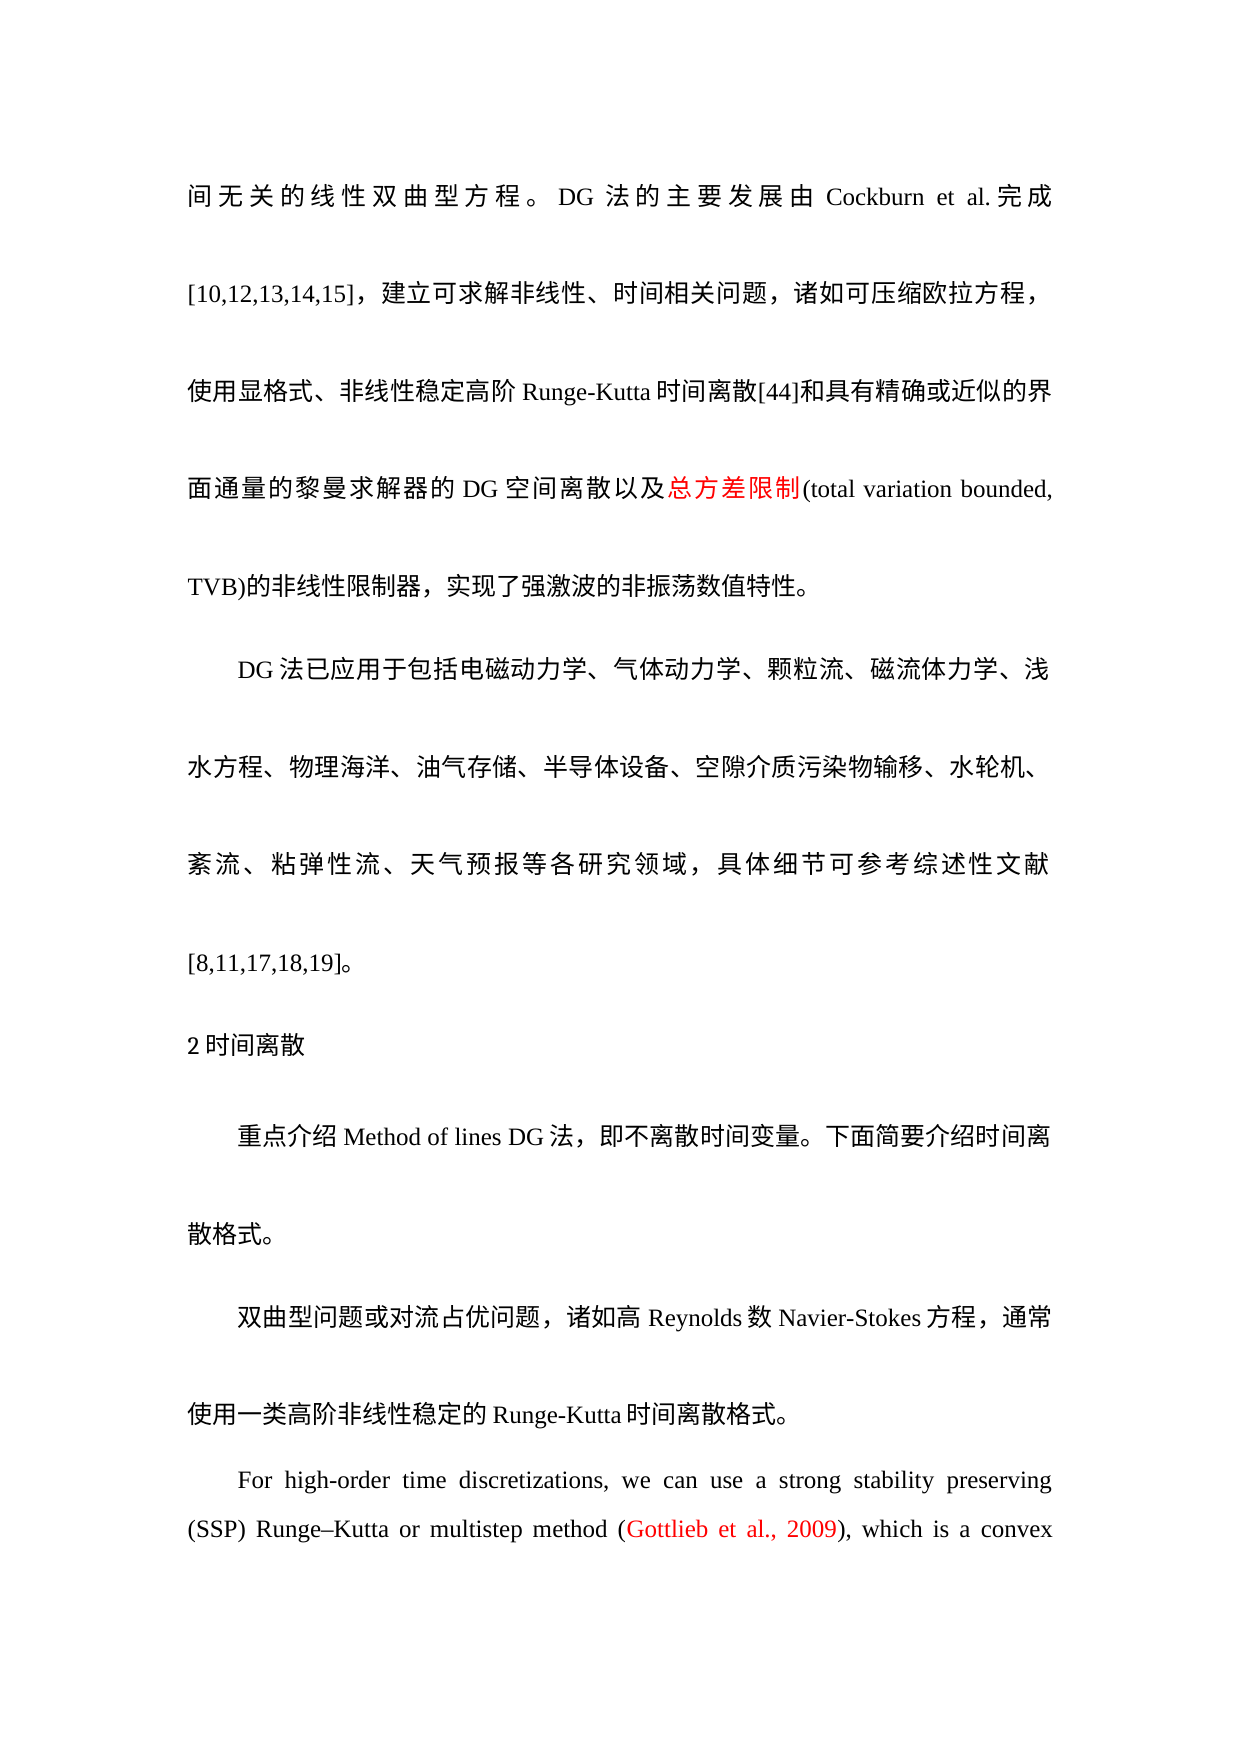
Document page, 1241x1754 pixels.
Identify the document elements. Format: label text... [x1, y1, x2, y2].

text 双曲型问题或对流占优问题，诸如高Reynolds数Navier-Stokes方程，通常使用一类高阶非线性稳定的Runge-Kutta时间离散格式。 [187, 1283, 1053, 1445]
text DG法已应用于包括电磁动力学、气体动力学、颗粒流、磁流体力学、浅水方程、物理海洋、油气存储、半导体设备、空隙介质污染物输移、水轮机、紊流、粘弹性流、天气预报等各研究领域，具体细节可参考综述性文献[8,11,17,18,19]。 [187, 635, 1053, 993]
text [187, 162, 1053, 617]
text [187, 1463, 1053, 1545]
text 重点介绍Method of lines DG法，即不离散时间变量。下面简要介绍时间离散格式。 [187, 1102, 1053, 1265]
subtitle 2 时间离散 [187, 1011, 1053, 1076]
